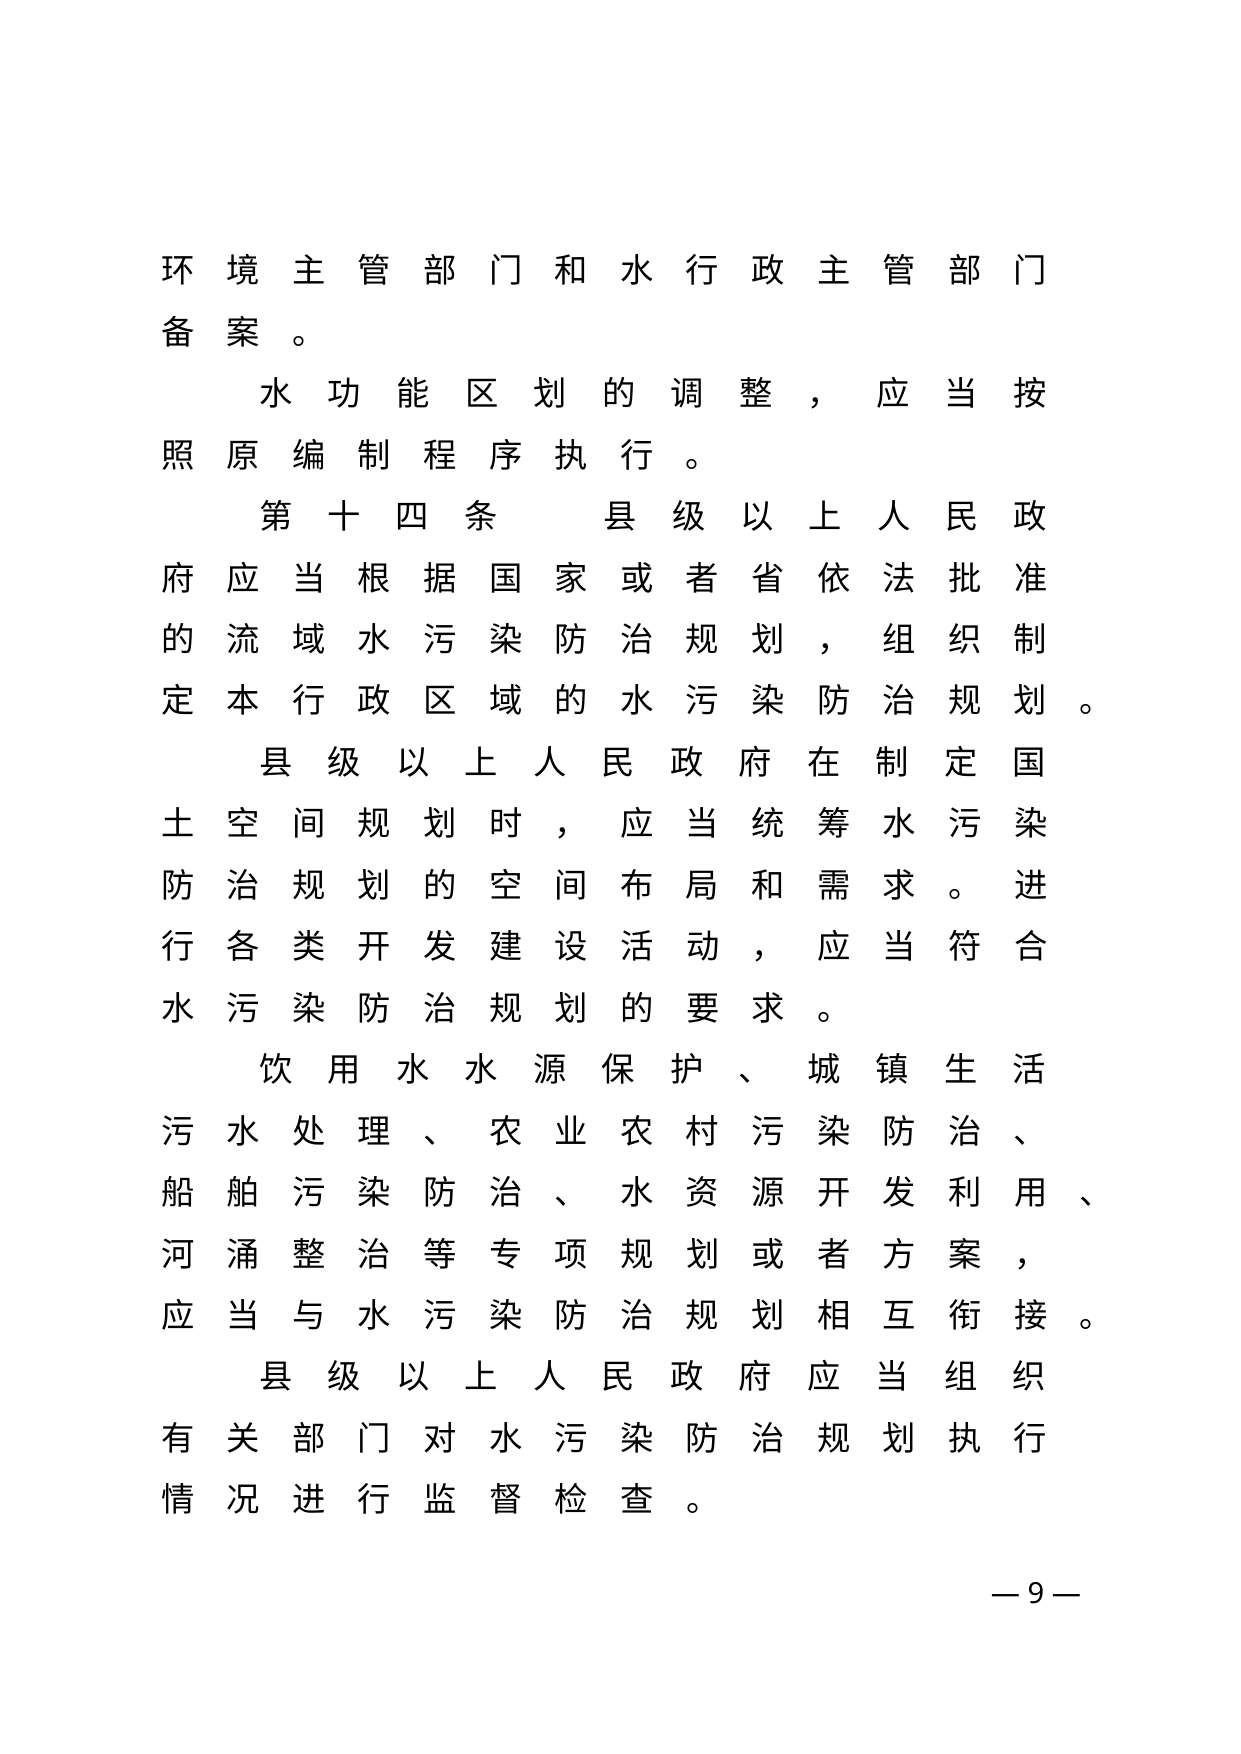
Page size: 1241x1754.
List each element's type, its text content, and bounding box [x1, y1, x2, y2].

text 县级以上人民政府应当组织有关部门对水污染防治规划执行情况进行监督检查。 [161, 1344, 1079, 1528]
text 饮用水水源保护、城镇生活污水处理、农业农村污染防治、船舶污染防治、水资源开发利用、河涌整治等专项规划或者方案，应当与水污染防治规划相互衔接。 [161, 1036, 1079, 1344]
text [161, 237, 1079, 360]
text 水功能区划的调整，应当按照原编制程序执行。 [161, 360, 1079, 483]
text 第十四条 县级以上人民政府应当根据国家或者省依法批准的流域水污染防治规划，组织制定本行政区域的水污染防治规划。 [161, 483, 1079, 729]
text 县级以上人民政府在制定国土空间规划时，应当统筹水污染防治规划的空间布局和需求。进行各类开发建设活动，应当符合水污染防治规划的要求。 [161, 729, 1079, 1036]
